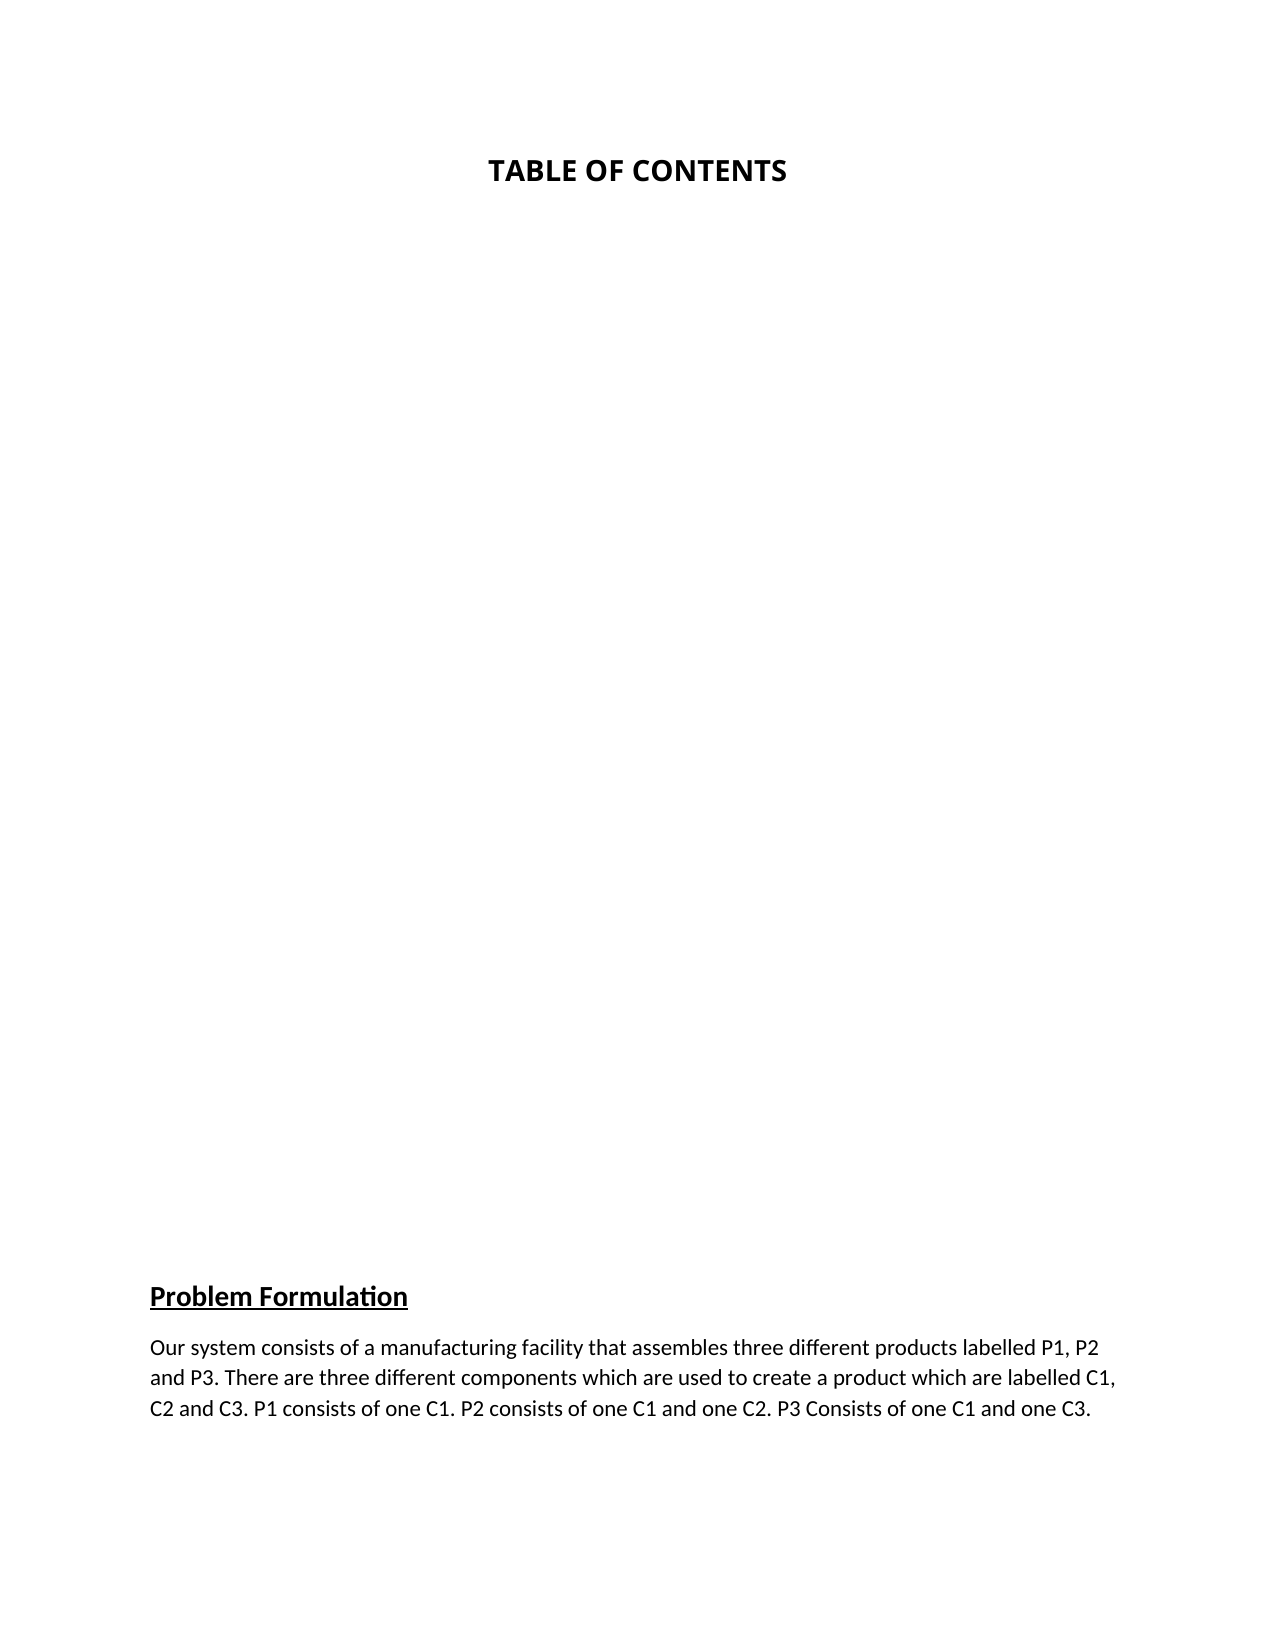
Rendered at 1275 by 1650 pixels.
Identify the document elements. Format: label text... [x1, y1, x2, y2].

text Our system consists of a manufacturing facility that assembles three different products labelled P1, P2 and P3. There are three different components which are used to create a product which are labelled C1, C2 and C3. P1 consists of one C1. P2 consists of one C1 and one C2. P3 Consists of one C1 and one C3. [150, 1333, 1125, 1422]
title TABLE OF CONTENTS [150, 150, 1125, 190]
text Problem Formulation [150, 1278, 1125, 1314]
